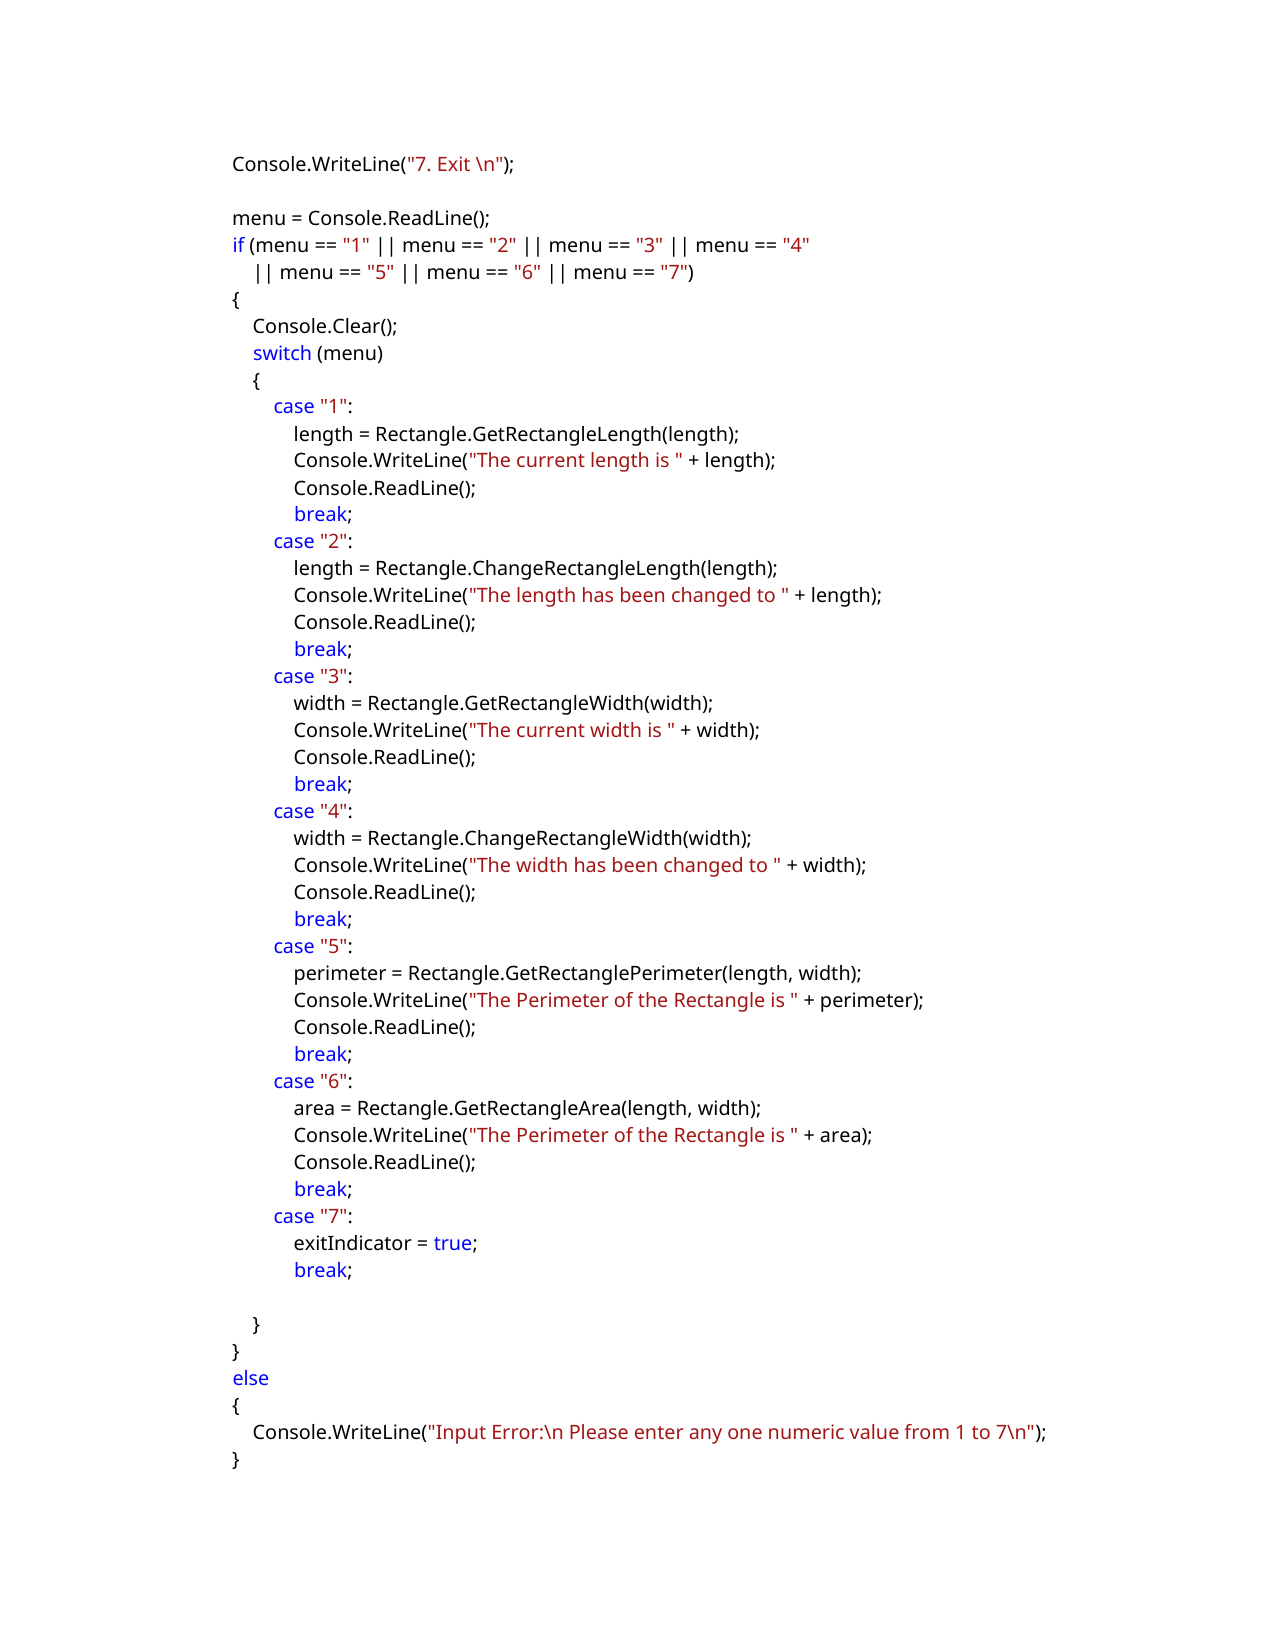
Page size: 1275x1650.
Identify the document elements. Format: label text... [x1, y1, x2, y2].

text case "2": [150, 528, 1125, 555]
text case "3": [150, 663, 1125, 689]
text Console.WriteLine("The Perimeter of the Rectangle is " + area); [150, 1121, 1125, 1148]
text } [150, 1337, 1125, 1364]
text Console.WriteLine("The current length is " + length); [150, 447, 1125, 474]
text perimeter = Rectangle.GetRectanglePerimeter(length, width); [150, 959, 1125, 986]
text length = Rectangle.GetRectangleLength(length); [150, 420, 1125, 447]
text if (menu == "1" || menu == "2" || menu == "3" || menu == "4" [150, 231, 1125, 258]
text { [150, 366, 1125, 393]
text Console.ReadLine(); [150, 609, 1125, 636]
text break; [150, 501, 1125, 528]
text break; [150, 1040, 1125, 1067]
text Console.ReadLine(); [150, 1013, 1125, 1040]
text area = Rectangle.GetRectangleArea(length, width); [150, 1094, 1125, 1121]
text Console.WriteLine("The width has been changed to " + width); [150, 851, 1125, 878]
text break; [150, 1256, 1125, 1283]
text Console.WriteLine("Input Error:\n Please enter any one numeric value from 1 to 7\n"); [150, 1418, 1125, 1445]
text case "6": [150, 1067, 1125, 1094]
text } [150, 1310, 1125, 1337]
text || menu == "5" || menu == "6" || menu == "7") [150, 258, 1125, 285]
text Console.WriteLine("The current width is " + width); [150, 717, 1125, 743]
text Console.Clear(); [150, 312, 1125, 339]
text Console.ReadLine(); [150, 474, 1125, 501]
text break; [150, 905, 1125, 932]
text { [150, 1391, 1125, 1418]
text exitIndicator = true; [150, 1229, 1125, 1256]
text { [150, 285, 1125, 312]
text length = Rectangle.ChangeRectangleLength(length); [150, 555, 1125, 582]
text break; [150, 771, 1125, 797]
text width = Rectangle.ChangeRectangleWidth(width); [150, 824, 1125, 851]
text Console.ReadLine(); [150, 743, 1125, 771]
text switch (menu) [150, 339, 1125, 366]
text menu = Console.ReadLine(); [150, 204, 1125, 231]
text Console.WriteLine("The length has been changed to " + length); [150, 582, 1125, 609]
text case "4": [150, 797, 1125, 824]
text break; [150, 636, 1125, 663]
text case "7": [150, 1202, 1125, 1229]
text break; [150, 1175, 1125, 1202]
text Console.WriteLine("7. Exit \n"); [150, 150, 1125, 177]
text } [150, 1445, 1125, 1472]
text Console.WriteLine("The Perimeter of the Rectangle is " + perimeter); [150, 986, 1125, 1013]
text else [150, 1364, 1125, 1391]
text case "1": [150, 393, 1125, 420]
text width = Rectangle.GetRectangleWidth(width); [150, 689, 1125, 717]
text Console.ReadLine(); [150, 1148, 1125, 1175]
text Console.ReadLine(); [150, 878, 1125, 905]
text case "5": [150, 932, 1125, 959]
